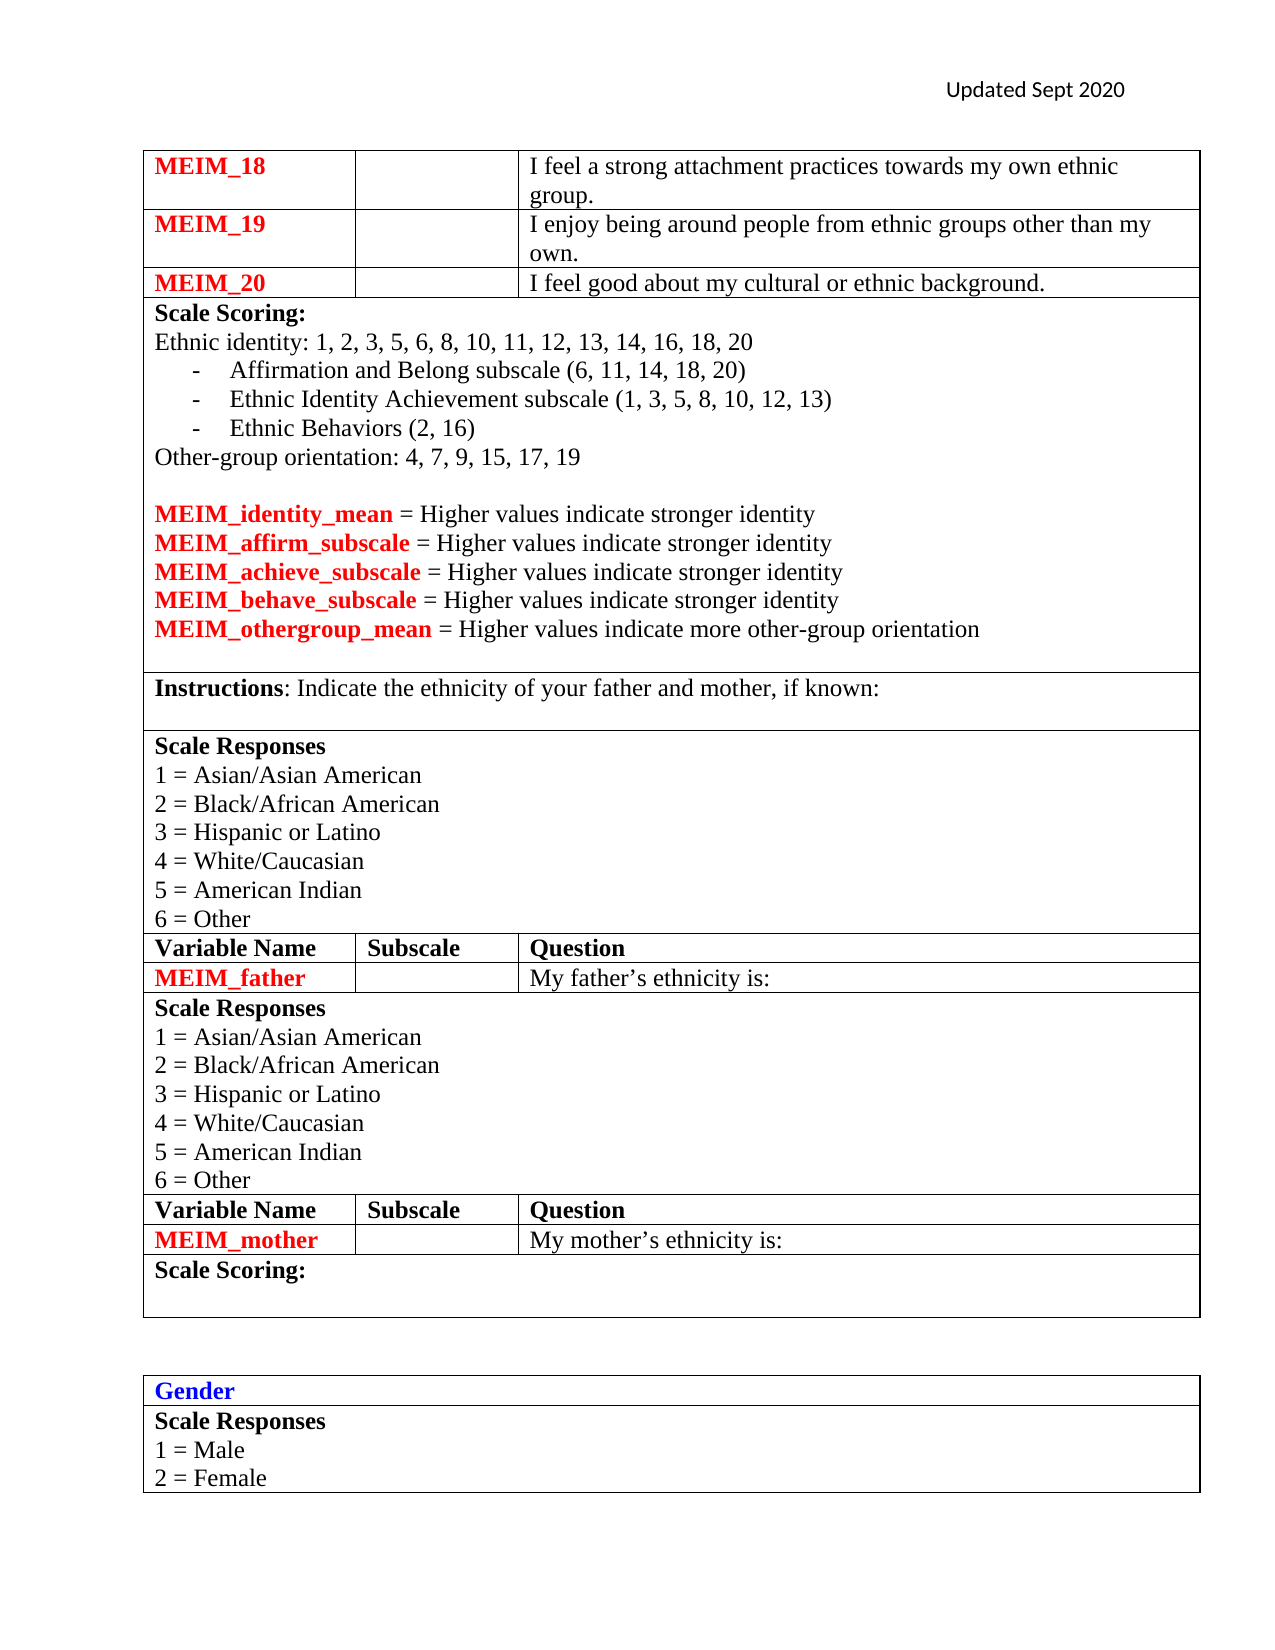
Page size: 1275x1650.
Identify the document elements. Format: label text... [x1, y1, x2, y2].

table_cell My father’s ethnicity is: [519, 963, 1199, 992]
table_cell Question [519, 1195, 1199, 1224]
table_cell [356, 210, 518, 267]
table_cell Variable Name [144, 934, 355, 962]
table_cell [356, 151, 518, 208]
table_cell I enjoy being around people from ethnic groups other than my own. [519, 210, 1199, 267]
table_cell Instructions: Indicate the ethnicity of your father and mother, if known: [144, 673, 1199, 730]
table_cell MEIM_20 [144, 268, 355, 297]
table_cell MEIM_father [144, 963, 355, 992]
table_cell I feel good about my cultural or ethnic background. [519, 268, 1199, 297]
table_cell Question [519, 934, 1199, 962]
table_cell Variable Name [144, 1195, 355, 1224]
table_header Gender [144, 1376, 1199, 1405]
table_cell MEIM_18 [144, 151, 355, 208]
table_cell [356, 1225, 518, 1254]
table_cell Scale Responses 1 = Asian/Asian American 2 = Black/African American 3 = Hispanic or Latino 4 = White/Caucasian 5 = American Indian 6 = Other [144, 731, 1199, 932]
table_cell My mother’s ethnicity is: [519, 1225, 1199, 1254]
table_cell Scale Scoring: [144, 1255, 1199, 1317]
table_cell Scale Responses 1 = Asian/Asian American 2 = Black/African American 3 = Hispanic or Latino 4 = White/Caucasian 5 = American Indian 6 = Other [144, 993, 1199, 1194]
table_cell MEIM_mother [144, 1225, 355, 1254]
table_cell Scale Scoring: Ethnic identity: 1, 2, 3, 5, 6, 8, 10, 11, 12, 13, 14, 16, 18, 20 Affirmation and Belong subscale (6, 11, 14, 18, 20) Ethnic Identity Achievement subscale (1, 3, 5, 8, 10, 12, 13) Ethnic Behaviors (2, 16) Other-group orientation: 4, 7, 9, 15, 17, 19 MEIM_identity_mean = Higher values indicate stronger identity MEIM_affirm_subscale = Higher values indicate stronger identity MEIM_achieve_subscale = Higher values indicate stronger identity MEIM_behave_subscale = Higher values indicate stronger identity MEIM_othergroup_mean = Higher values indicate more other-group orientation [144, 298, 1199, 672]
table_cell Subscale [356, 1195, 518, 1224]
table_cell MEIM_19 [144, 210, 355, 267]
table_cell I feel a strong attachment practices towards my own ethnic group. [519, 151, 1199, 208]
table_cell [144, 1406, 1199, 1492]
table_cell [356, 268, 518, 297]
table_cell [356, 963, 518, 992]
table_cell Subscale [356, 934, 518, 962]
